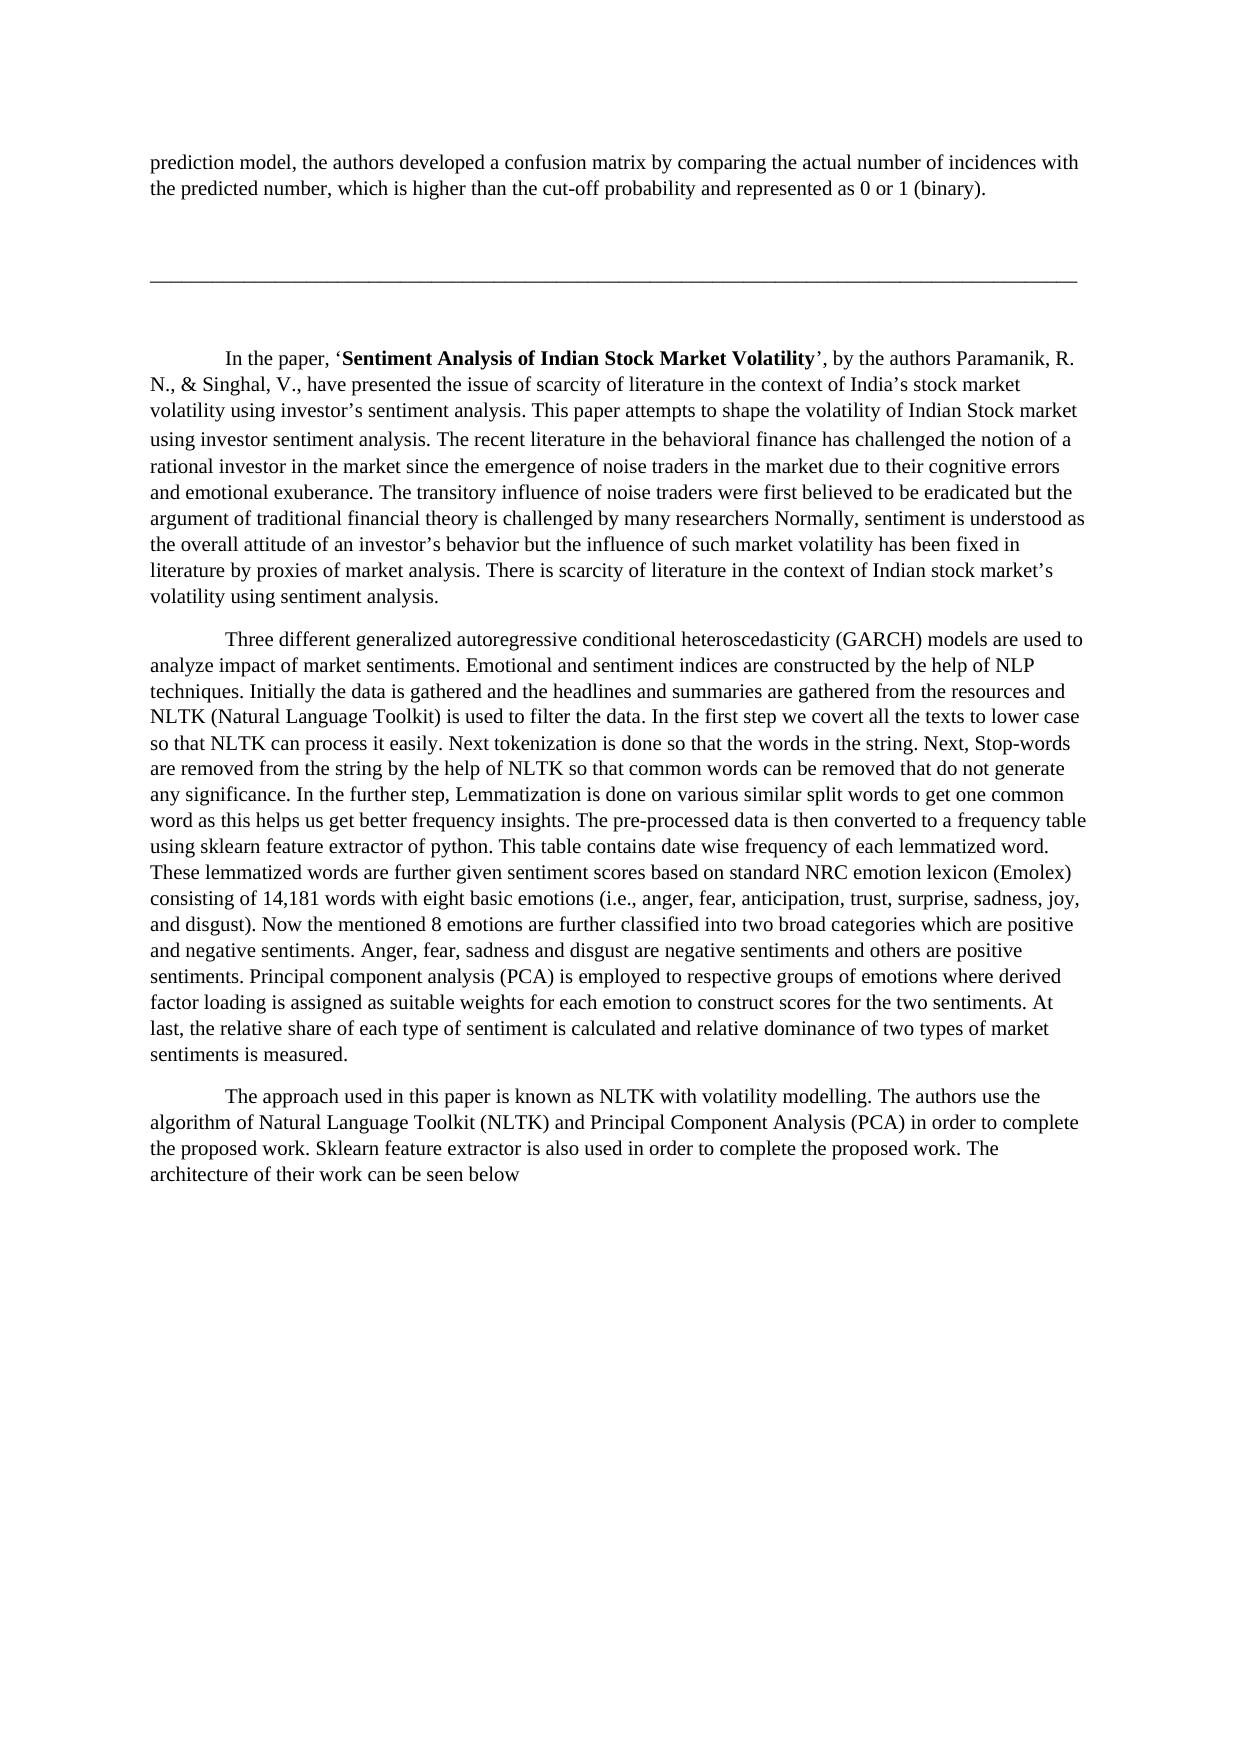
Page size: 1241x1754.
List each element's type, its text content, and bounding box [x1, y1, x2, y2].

text The approach used in this paper is known as NLTK with volatility modelling. The authors use the algorithm of Natural Language Toolkit (NLTK) and Principal Component Analysis (PCA) in order to complete the proposed work. Sklearn feature extractor is also used in order to complete the proposed work. The architecture of their work can be seen below [150, 1084, 1090, 1186]
text _________________________________________________________________________________________ [150, 261, 1090, 285]
text Three different generalized autoregressive conditional heteroscedasticity (GARCH) models are used to analyze impact of market sentiments. Emotional and sentiment indices are constructed by the help of NLP techniques. Initially the data is gathered and the headlines and summaries are gathered from the resources and NLTK (Natural Language Toolkit) is used to filter the data. In the first step we covert all the texts to lower case so that NLTK can process it easily. Next tokenization is done so that the words in the string. Next, Stop-words are removed from the string by the help of NLTK so that common words can be removed that do not generate any significance. In the further step, Lemmatization is done on various similar split words to get one common word as this helps us get better frequency insights. The pre-processed data is then converted to a frequency table using sklearn feature extractor of python. This table contains date wise frequency of each lemmatized word. These lemmatized words are further given sentiment scores based on standard NRC emotion lexicon (Emolex) consisting of 14,181 words with eight basic emotions (i.e., anger, fear, anticipation, trust, surprise, sadness, joy, and disgust). Now the mentioned 8 emotions are further classified into two broad categories which are positive and negative sentiments. Anger, fear, sadness and disgust are negative sentiments and others are positive sentiments. Principal component analysis (PCA) is employed to respective groups of emotions where derived factor loading is assigned as suitable weights for each emotion to construct scores for the two sentiments. At last, the relative share of each type of sentiment is calculated and relative dominance of two types of market sentiments is measured. [150, 627, 1090, 1066]
text In the paper, ‘Sentiment Analysis of Indian Stock Market Volatility’, by the authors Paramanik, R. N., & Singhal, V., have presented the issue of scarcity of literature in the context of India’s stock market volatility using investor’s sentiment analysis. This paper attempts to shape the volatility of Indian Stock market using investor sentiment analysis. The recent literature in the behavioral finance has challenged the notion of a rational investor in the market since the emergence of noise traders in the market due to their cognitive errors and emotional exuberance. The transitory influence of noise traders were first believed to be eradicated but the argument of traditional financial theory is challenged by many researchers Normally, sentiment is understood as the overall attitude of an investor’s behavior but the influence of such market volatility has been fixed in literature by proxies of market analysis. There is scarcity of literature in the context of Indian stock market’s volatility using sentiment analysis. [150, 346, 1090, 608]
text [150, 150, 1090, 200]
